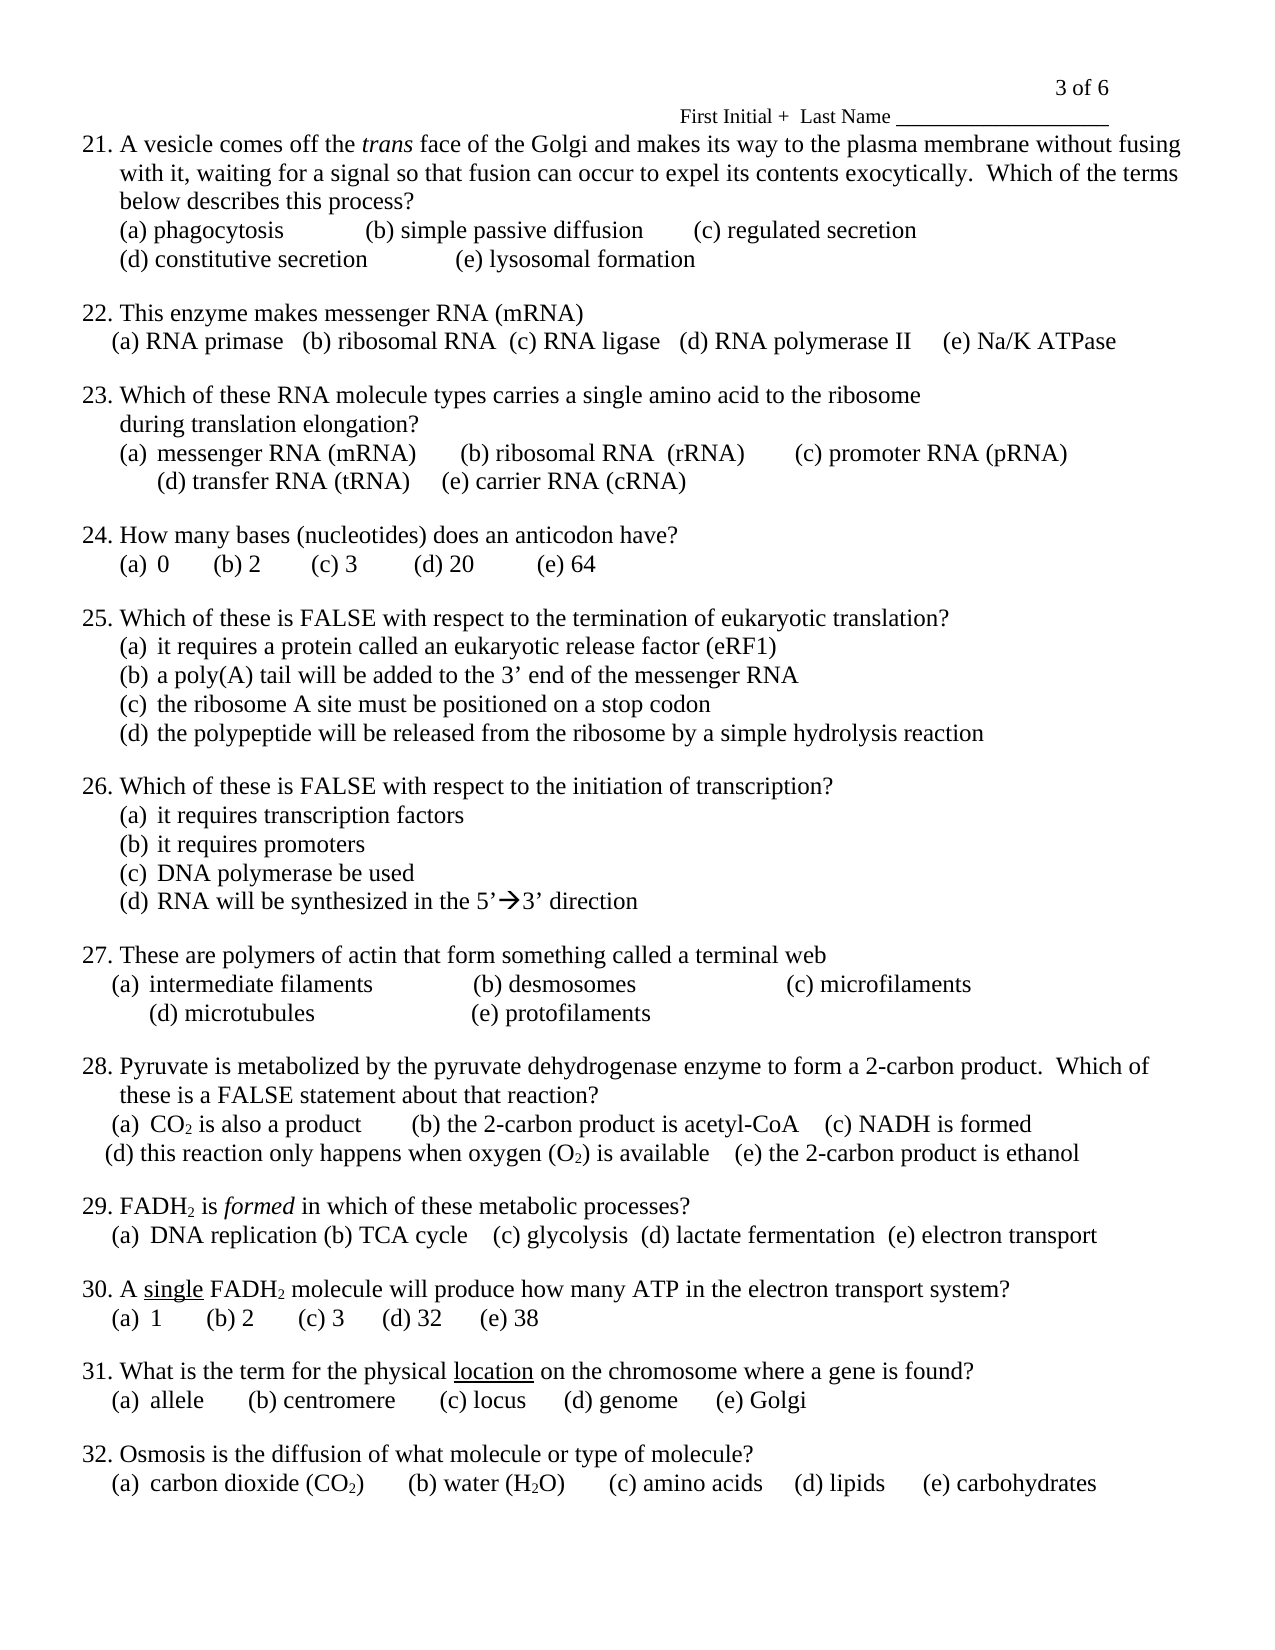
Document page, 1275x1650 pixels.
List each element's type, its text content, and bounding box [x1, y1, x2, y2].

list intermediate filaments (b) desmosomes (c) microfilaments (d) microtubules (e) protofilaments [111, 969, 1200, 1026]
list the ribosome A site must be positioned on a stop codon [119, 689, 1200, 718]
list it requires transcription factors [119, 800, 1200, 829]
list it requires promoters [119, 829, 1200, 858]
list CO2 is also a product (b) the 2-carbon product is acetyl-CoA (c) NADH is formed (d) this reaction only happens when oxygen (O2) is available (e) the 2-carbon product is ethanol [104, 1109, 1200, 1166]
list DNA polymerase be used [119, 858, 1200, 886]
list DNA replication (b) TCA cycle (c) glycolysis (d) lactate fermentation (e) electron transport [104, 1220, 1200, 1249]
list Which of these is FALSE with respect to the termination of eukaryotic translation? [82, 603, 1200, 631]
list What is the term for the physical location on the chromosome where a gene is found? [82, 1356, 1200, 1385]
list This enzyme makes messenger RNA (mRNA) [82, 298, 1200, 326]
list allele (b) centromere (c) locus (d) genome (e) Golgi [104, 1385, 1200, 1414]
list messenger RNA (mRNA) (b) ribosomal RNA (rRNA) (c) promoter RNA (pRNA) (d) transfer RNA (tRNA) (e) carrier RNA (cRNA) [119, 438, 1200, 495]
list Pyruvate is metabolized by the pyruvate dehydrogenase enzyme to form a 2-carbon product. Which of these is a FALSE statement about that reaction? [82, 1051, 1200, 1109]
list These are polymers of actin that form something called a terminal web [82, 940, 1200, 969]
list Which of these RNA molecule types carries a single amino acid to the ribosome during translation elongation? [82, 380, 1200, 438]
list 0 (b) 2 (c) 3 (d) 20 (e) 64 [119, 549, 1200, 578]
list 1 (b) 2 (c) 3 (d) 32 (e) 38 [104, 1303, 1200, 1331]
list FADH2 is formed in which of these metabolic processes? [82, 1191, 1200, 1220]
list carbon dioxide (CO2) (b) water (H2O) (c) amino acids (d) lipids (e) carbohydrates [104, 1468, 1200, 1496]
list Which of these is FALSE with respect to the initiation of transcription? [82, 771, 1200, 800]
list A vesicle comes off the trans face of the Golgi and makes its way to the plasma membrane without fusing with it, waiting for a signal so that fusion can occur to expel its contents exocytically. Which of the terms below describes this process? (a) phagocytosis (b) simple passive diffusion (c) regulated secretion (d) constitutive secretion (e) lysosomal formation [82, 129, 1200, 273]
list How many bases (nucleotides) does an anticodon have? [82, 520, 1200, 549]
list the polypeptide will be released from the ribosome by a simple hydrolysis reaction [119, 718, 1200, 746]
list RNA will be synthesized in the 5’3’ direction [119, 886, 1200, 915]
list a poly(A) tail will be added to the 3’ end of the messenger RNA [119, 660, 1200, 689]
list A single FADH2 molecule will produce how many ATP in the electron transport system? [82, 1274, 1200, 1303]
list it requires a protein called an eukaryotic release factor (eRF1) [119, 631, 1200, 660]
text (a) RNA primase (b) ribosomal RNA (c) RNA ligase (d) RNA polymerase II (e) Na/K ATPase [111, 326, 1200, 355]
list Osmosis is the diffusion of what molecule or type of molecule? [82, 1439, 1200, 1468]
